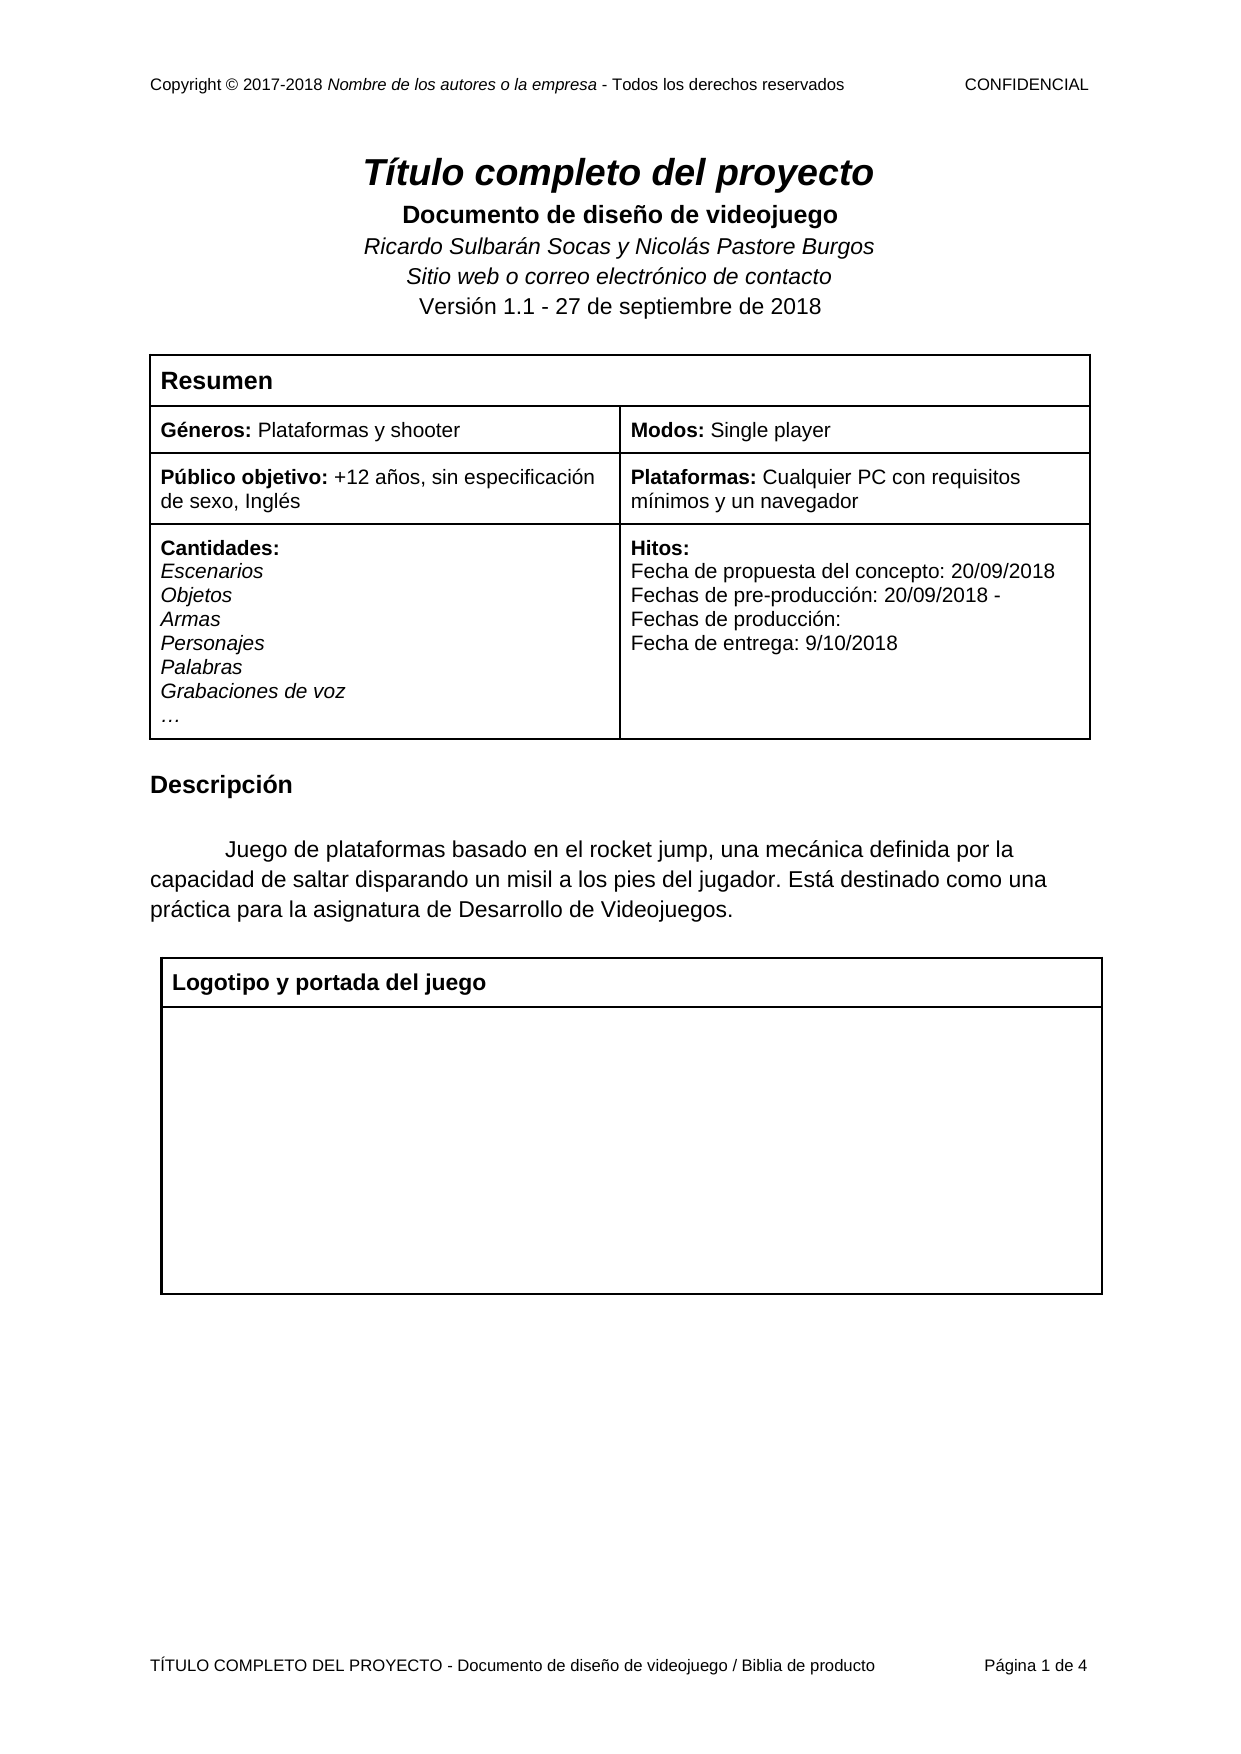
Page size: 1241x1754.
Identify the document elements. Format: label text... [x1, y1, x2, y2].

table_header Resumen [151, 356, 1089, 405]
table_cell Géneros: Plataformas y shooter [151, 407, 619, 452]
text Documento de diseño de videojuego [150, 199, 1090, 228]
text Título completo del proyecto [150, 150, 1090, 193]
text Ricardo Sulbarán Socas y Nicolás Pastore Burgos [150, 233, 1090, 259]
table_cell Modos: Single player [621, 407, 1089, 452]
text Juego de plataformas basado en el rocket jump, una mecánica definida por la capacidad de saltar disparando un misil a los pies del jugador. Está destinado como una práctica para la asignatura de Desarrollo de Videojuegos. [150, 836, 1090, 922]
text Sitio web o correo electrónico de contacto [150, 263, 1090, 289]
table_header Logotipo y portada del juego [163, 959, 1101, 1006]
table_cell Cantidades: Escenarios Objetos Armas Personajes Palabras Grabaciones de voz … [151, 525, 619, 737]
table_cell [163, 1008, 1101, 1293]
table_cell Plataformas: Cualquier PC con requisitos mínimos y un navegador [621, 454, 1089, 523]
table_cell Hitos: Fecha de propuesta del concepto: 20/09/2018 Fechas de pre-producción: 20/09/2018 - Fechas de producción: Fecha de entrega: 9/10/2018 [621, 525, 1089, 737]
text Versión 1.1 - 27 de septiembre de 2018 [150, 293, 1090, 319]
table_cell Público objetivo: +12 años, sin especificación de sexo, Inglés [151, 454, 619, 523]
text Descripción [150, 770, 1090, 798]
